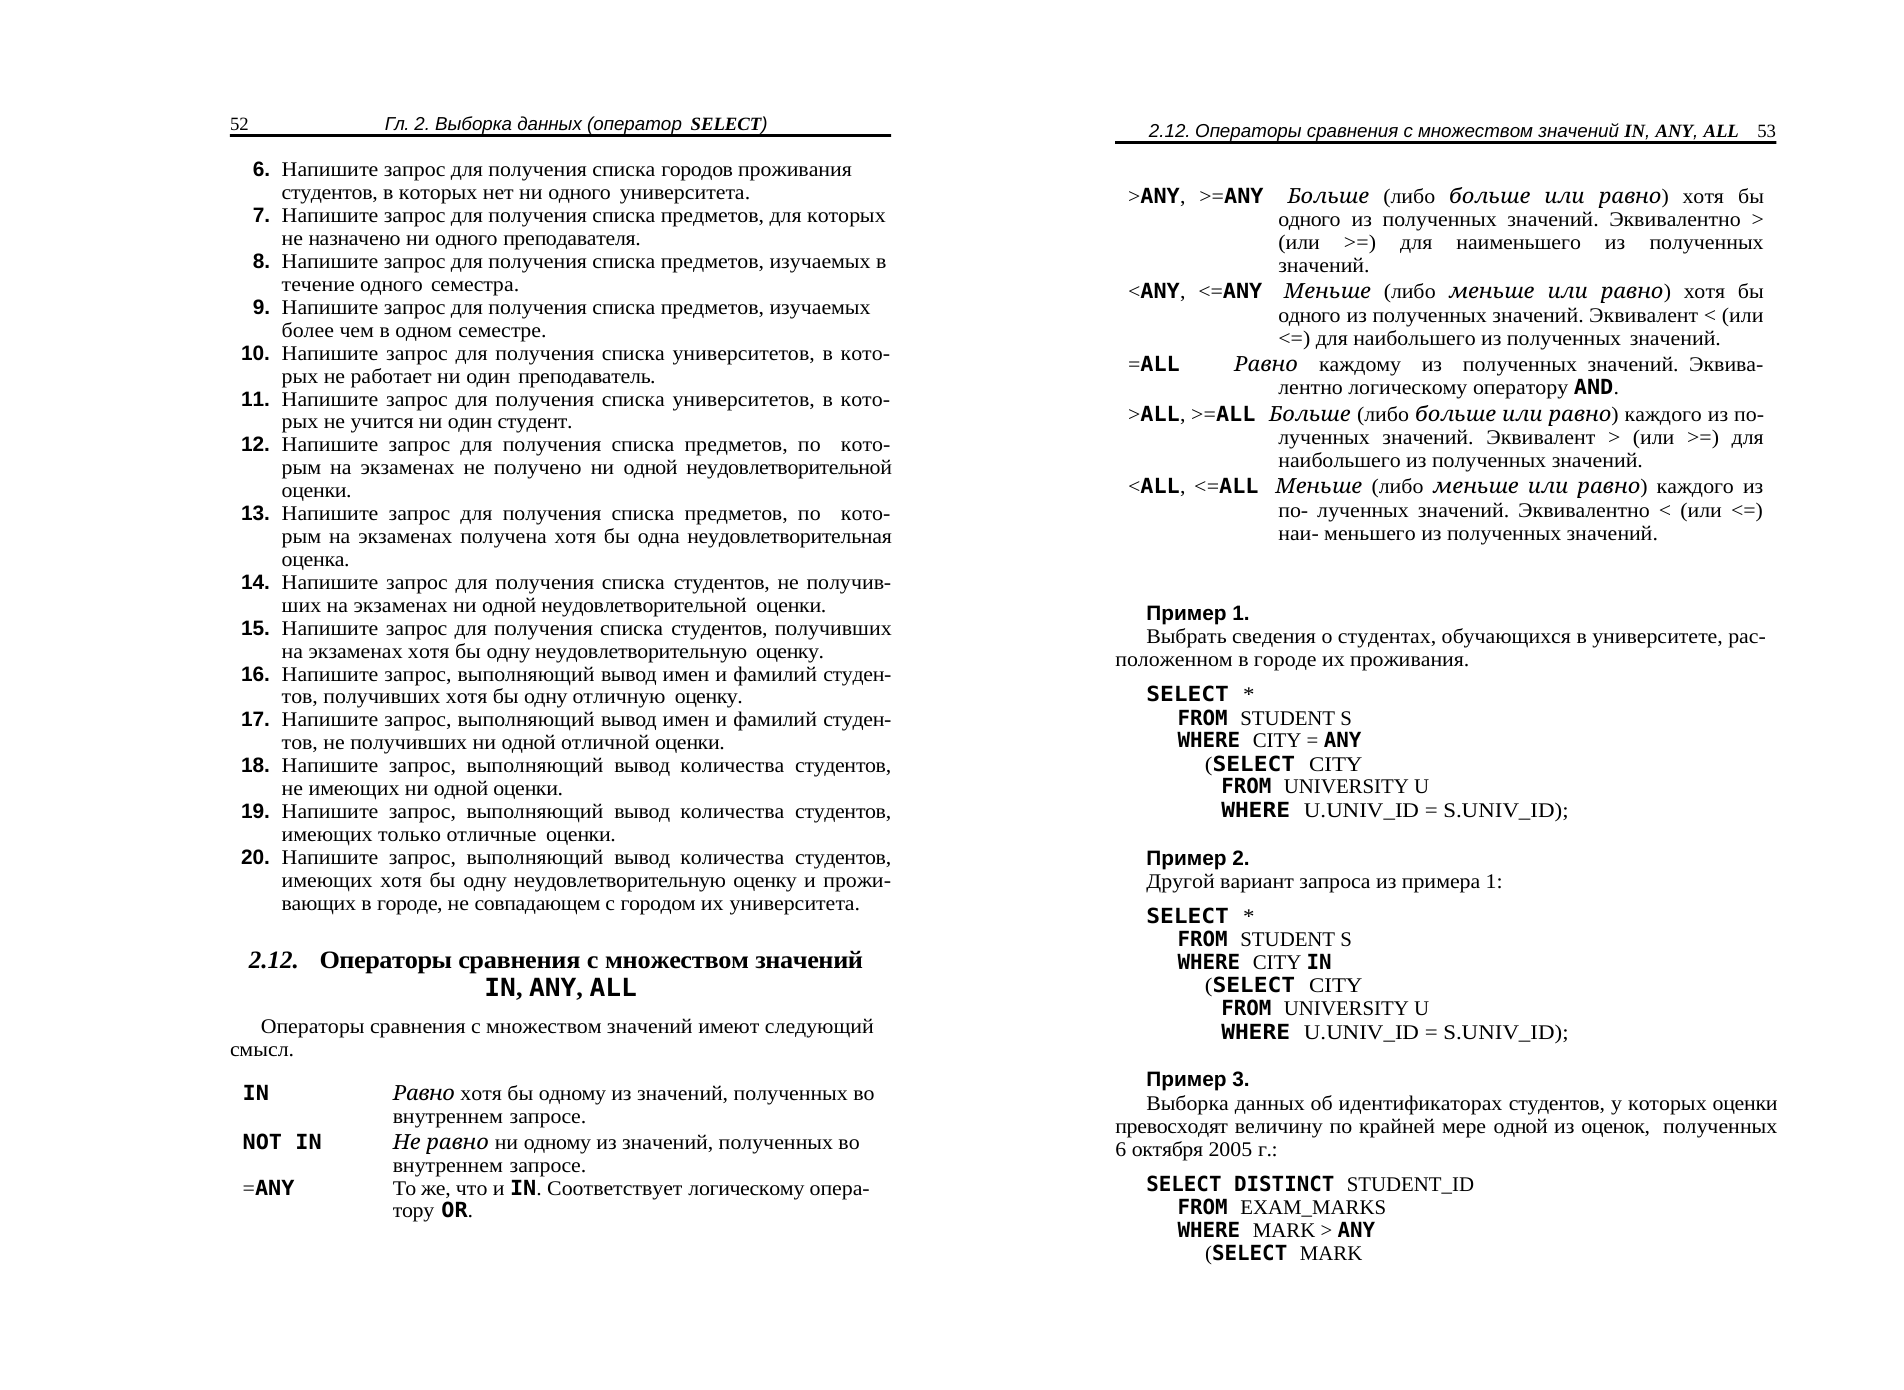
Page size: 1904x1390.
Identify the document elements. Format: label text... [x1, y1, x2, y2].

text Операторы сравнения с множеством значений имеют следующий смысл. [230, 1015, 895, 1061]
text FROM UNIVERSITY U [1221, 776, 1789, 799]
list Напишите запрос для получения списка предметов, изучаемых в течение одного семестра. [253, 250, 891, 296]
list Напишите запрос для получения списка предметов, по кото- рым на экзаменах не получено ни одной неудовлетворительной оценки. [241, 433, 891, 502]
list Напишите запрос для получения списка университетов, в кото- рых не работает ни один преподаватель. [241, 342, 891, 388]
text WHERE U.UNIV_ID = S.UNIV_ID); [1221, 799, 1789, 822]
list Напишите запрос для получения списка городов проживания студентов, в которых нет ни одного университета. [253, 158, 891, 204]
text WHERE MARK > ANY [1177, 1219, 1789, 1242]
text Выбрать сведения о студентах, обучающихся в университете, рас- положенном в городе их проживания. [1115, 625, 1789, 671]
text Пример 1. [1146, 602, 1789, 625]
text IN, ANY, ALL [286, 974, 835, 1002]
text >ANY, >=ANY Больше (либо больше или равно) хотя бы одного из полученных значений. Эквивалентно > (или >=) для наименьшего из полученных значений. [1128, 182, 1764, 277]
list Напишите запрос, выполняющий вывод количества студентов, имеющих хотя бы одну неудовлетворительную оценку и прожи- вающих в городе, не совпадающем с городом их университета. [241, 846, 891, 915]
text SELECT * [1146, 683, 1789, 707]
list Напишите запрос, выполняющий вывод имен и фамилий студен- тов, не получивших ни одной отличной оценки. [241, 708, 891, 754]
text FROM UNIVERSITY U [1221, 997, 1789, 1021]
list Напишите запрос для получения списка предметов, изучаемых более чем в одном семестре. [253, 296, 891, 342]
list Напишите запрос, выполняющий вывод количества студентов, не имеющих ни одной оценки. [241, 754, 891, 800]
text =ALL Равно каждому из полученных значений. Эквива- лентно логическому оператору AND. [1128, 350, 1764, 399]
text SELECT * [1146, 905, 1789, 928]
text NOT IN Не равно ни одному из значений, полученных во внутреннем запросе. [242, 1128, 878, 1177]
text =ANY То же, что и IN. Соответствует логическому опера- тору OR. [242, 1177, 878, 1223]
text FROM STUDENT S [1177, 707, 1789, 729]
list Напишите запрос для получения списка студентов, не получив- ших на экзаменах ни одной неудовлетворительной оценки. [241, 571, 891, 617]
text <ALL, <=ALL Меньше (либо меньше или равно) каждого из по- лученных значений. Эквивалентно < (или <=) наи- меньшего из полученных значений. [1128, 472, 1764, 545]
text WHERE CITY IN [1177, 951, 1789, 974]
text 52 Гл. 2. Выборка данных (оператор SELECT) [230, 113, 895, 135]
text WHERE U.UNIV_ID = S.UNIV_ID); [1221, 1021, 1789, 1044]
list Напишите запрос для получения списка студентов, получивших на экзаменах хотя бы одну неудовлетворительную оценку. [241, 617, 891, 663]
text Пример 3. [1146, 1068, 1789, 1091]
text Другой вариант запроса из примера 1: [1146, 870, 1789, 893]
text FROM STUDENT S [1177, 928, 1789, 951]
text IN Равно хотя бы одному из значений, полученных во внутреннем запросе. [242, 1079, 878, 1128]
text Пример 2. [1146, 846, 1789, 870]
text SELECT DISTINCT STUDENT_ID [1146, 1172, 1789, 1196]
list Операторы сравнения с множеством значений IN, ANY, ALL 53 [1149, 120, 1789, 142]
text WHERE CITY = ANY [1177, 729, 1789, 753]
list Операторы сравнения с множеством значений [249, 946, 895, 974]
text <ANY, <=ANY Меньше (либо меньше или равно) хотя бы одного из полученных значений. Эквивалент < (или <=) для наибольшего из полученных значений. [1128, 277, 1764, 350]
list Напишите запрос для получения списка предметов, по кото- рым на экзаменах получена хотя бы одна неудовлетворительная оценка. [241, 502, 891, 571]
text >ALL, >=ALL Больше (либо больше или равно) каждого из по- лученных значений. Эквивалент > (или >=) для наибольшего из полученных значений. [1128, 399, 1764, 472]
list Напишите запрос для получения списка предметов, для которых не назначено ни одного преподавателя. [253, 204, 891, 250]
text (SELECT CITY [1103, 974, 1464, 997]
text FROM EXAM_MARKS [1177, 1196, 1789, 1219]
list Напишите запрос для получения списка университетов, в кото- рых не учится ни один студент. [241, 388, 891, 433]
list Напишите запрос, выполняющий вывод количества студентов, имеющих только отличные оценки. [241, 800, 891, 846]
list Напишите запрос, выполняющий вывод имен и фамилий студен- тов, получивших хотя бы одну отличную оценку. [241, 663, 891, 708]
text Выборка данных об идентификаторах студентов, у которых оценки превосходят величину по крайней мере одной из оценок, полученных 6 октября 2005 г.: [1115, 1092, 1777, 1161]
text (SELECT CITY [1103, 753, 1464, 776]
text (SELECT MARK [1103, 1242, 1464, 1266]
